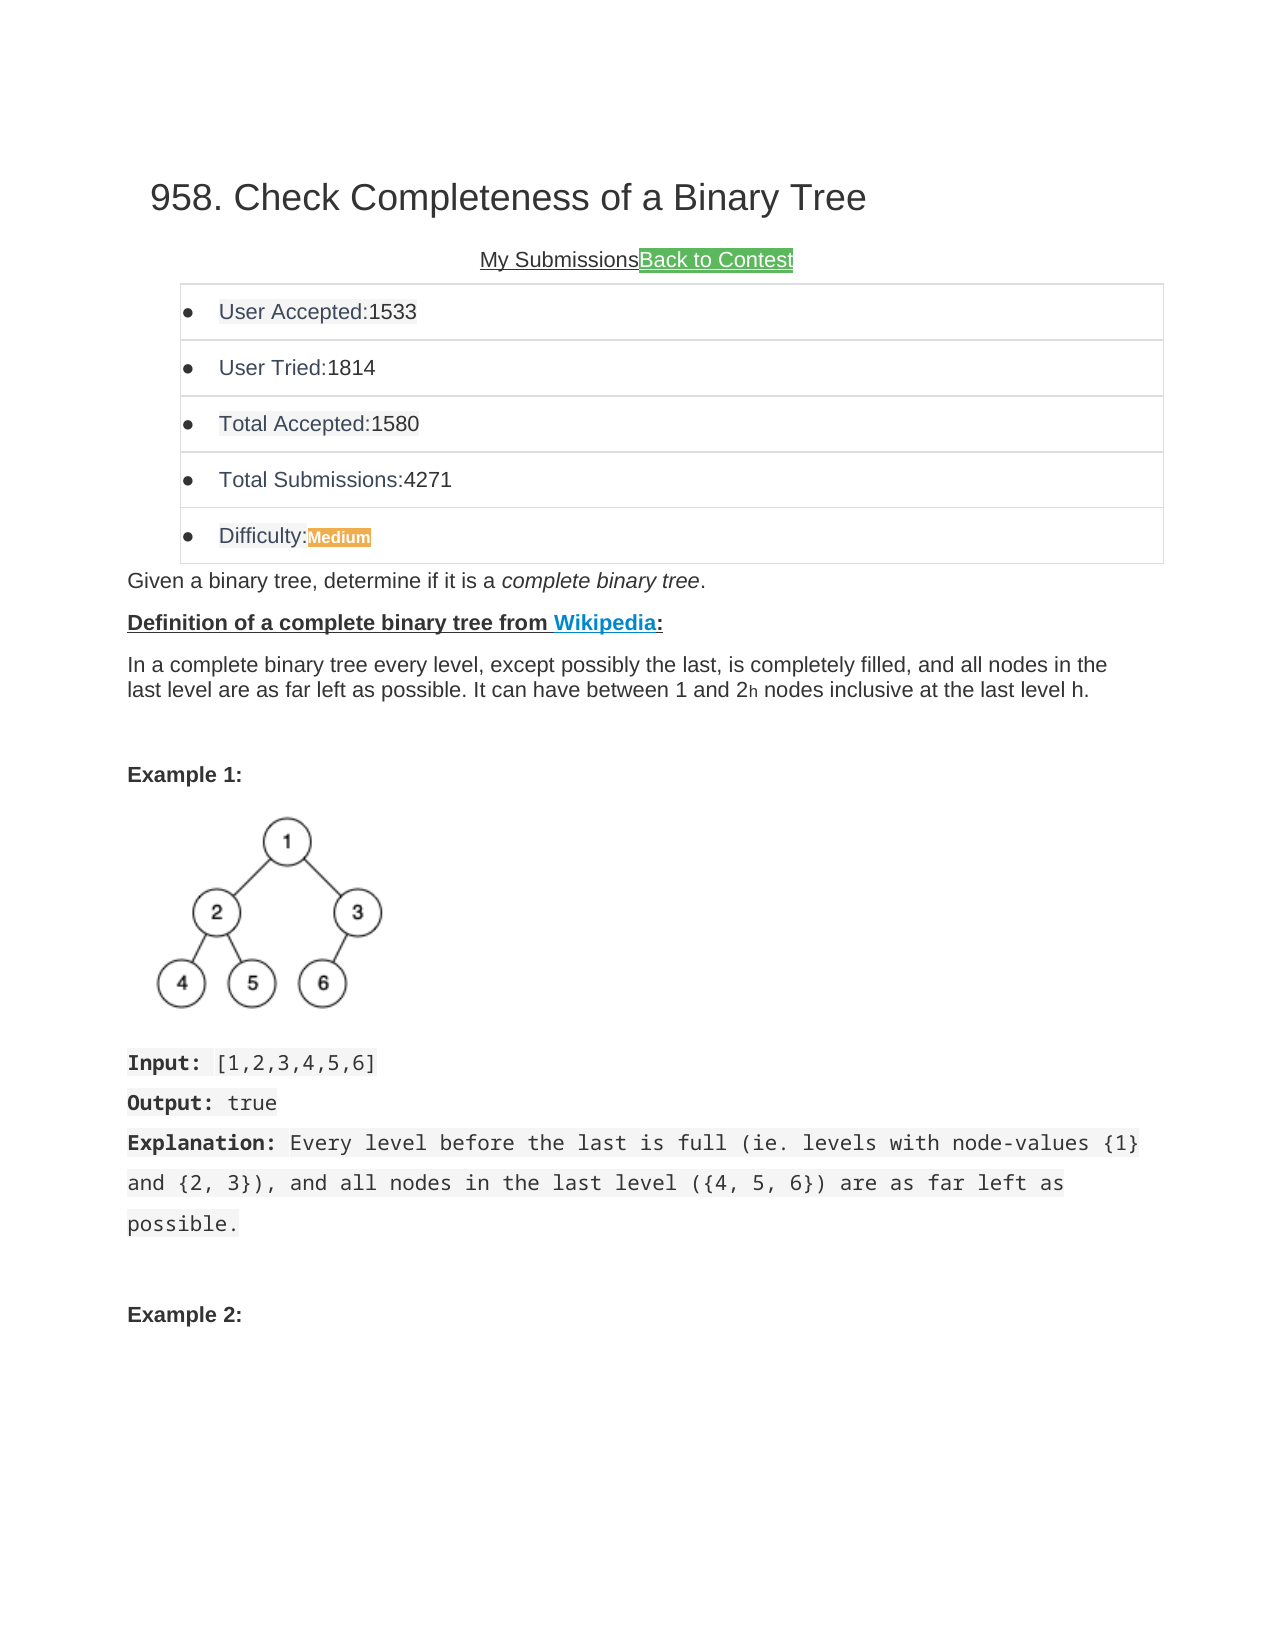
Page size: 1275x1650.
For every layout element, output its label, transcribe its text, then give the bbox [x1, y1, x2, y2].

text Example 1: [127, 762, 1148, 787]
text In a complete binary tree every level, except possibly the last, is completely filled, and all nodes in the last level are as far left as possible. It can have between 1 and 2h nodes inclusive at the last level h. [127, 652, 1148, 702]
subtitle 958. Check Completeness of a Binary Tree [150, 175, 1106, 218]
list User Accepted:1533 [181, 285, 1163, 339]
picture [127, 803, 409, 1031]
list Total Submissions:4271 [181, 453, 1163, 507]
text Given a binary tree, determine if it is a complete binary tree. [127, 568, 1148, 593]
text Definition of a complete binary tree from Wikipedia: [127, 610, 1148, 635]
text Input: [1,2,3,4,5,6] Output: true Explanation: Every level before the last is full (ie. levels with node-values {1} and {2, 3}), and all nodes in the last level ({4, 5, 6}) are as far left as possible. [127, 1048, 1148, 1275]
list Difficulty:Medium [181, 508, 1163, 563]
text Example 2: [127, 1302, 1148, 1328]
list Total Accepted:1580 [181, 397, 1163, 451]
list User Tried:1814 [181, 341, 1163, 395]
text My SubmissionsBack to Contest [148, 247, 1125, 273]
